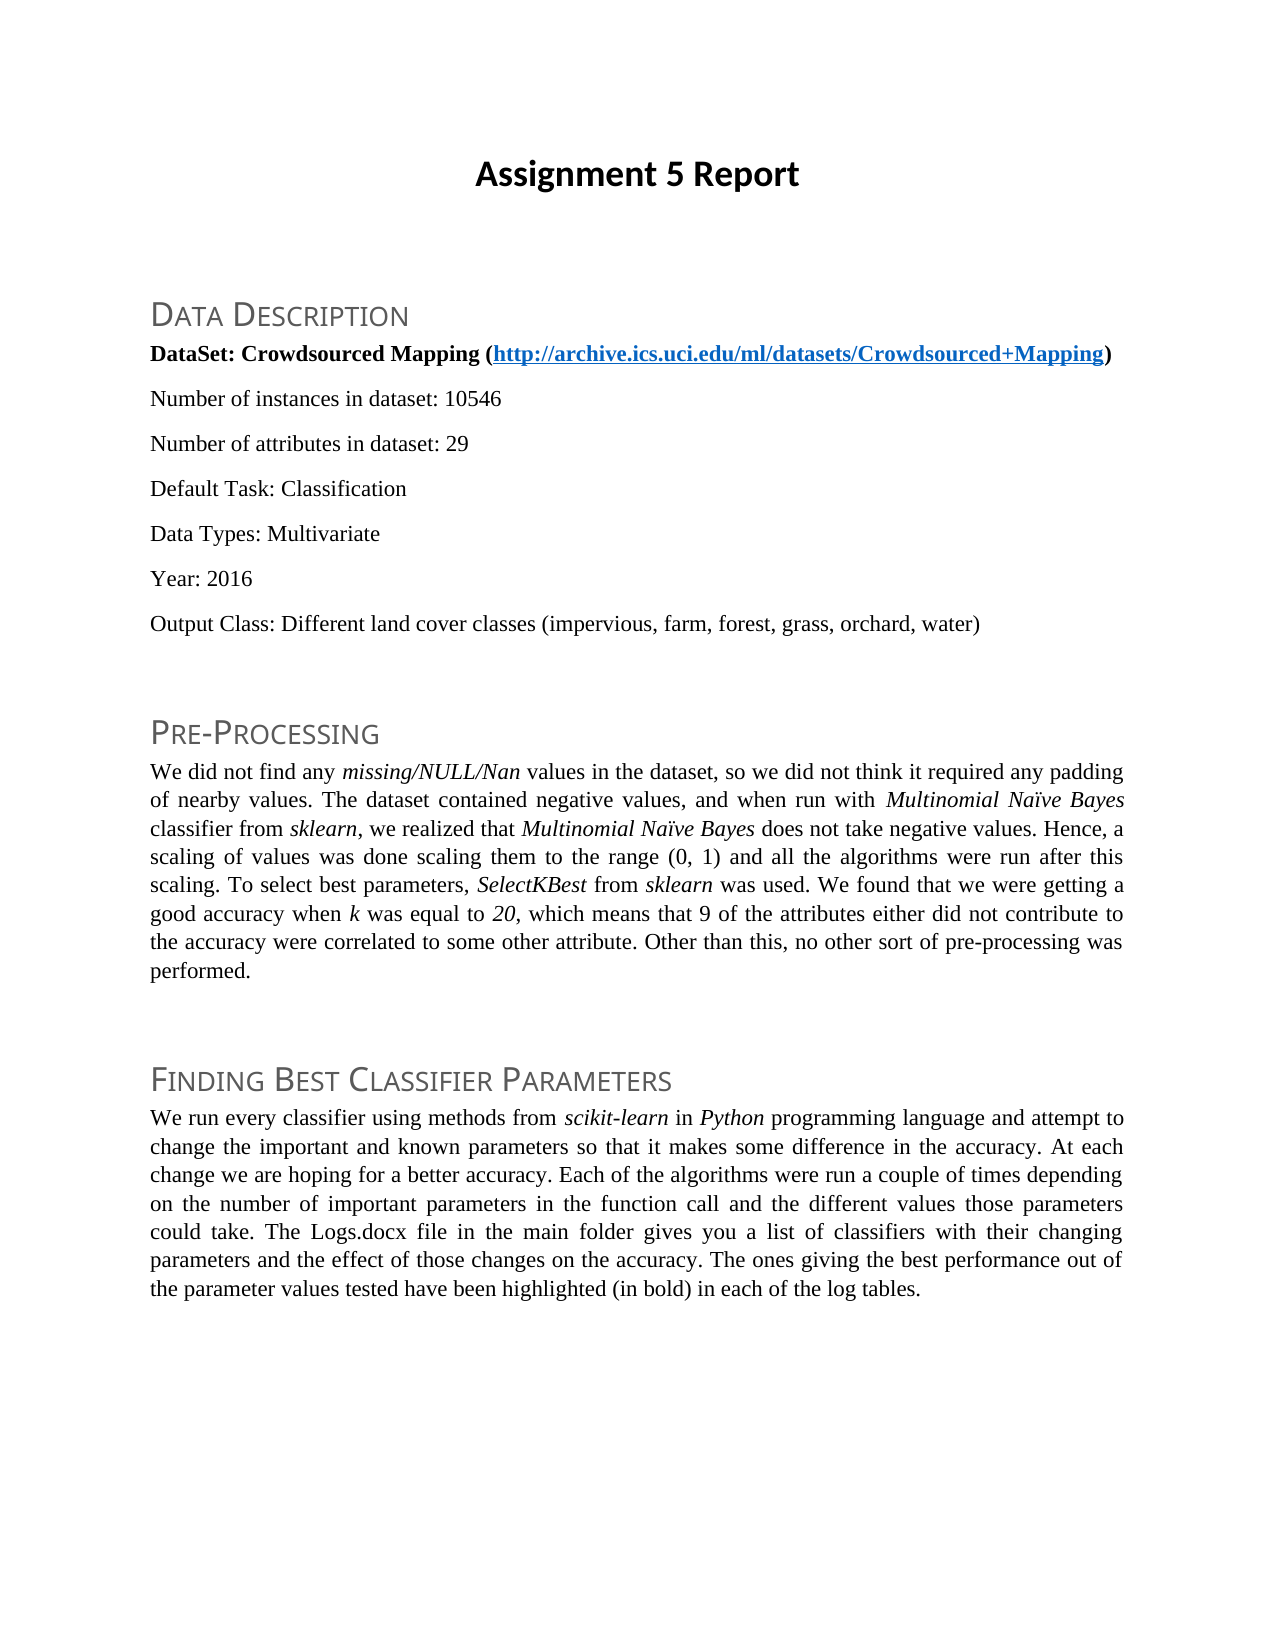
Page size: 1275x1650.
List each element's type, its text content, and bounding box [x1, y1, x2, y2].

text We run every classifier using methods from scikit-learn in Python programming language and attempt to change the important and known parameters so that it makes some difference in the accuracy. At each change we are hoping for a better accuracy. Each of the algorithms were run a couple of times depending on the number of important parameters in the function call and the different values those parameters could take. The Logs.docx file in the main folder gives you a list of classifiers with their changing parameters and the effect of those changes on the accuracy. The ones giving the best performance out of the parameter values tested have been highlighted (in bold) in each of the log tables. [150, 1104, 1125, 1301]
text DataSet: Crowdsourced Mapping (http://archive.ics.uci.edu/ml/datasets/Crowdsourced+Mapping) [150, 339, 1125, 366]
text Year: 2016 [150, 565, 1125, 591]
text Default Task: Classification [150, 475, 1125, 501]
text Assignment 5 Report [150, 150, 1125, 196]
subtitle Data Description [150, 291, 1125, 336]
text Data Types: Multivariate [150, 520, 1125, 546]
text Output Class: Different land cover classes (impervious, farm, forest, grass, orchard, water) [150, 610, 1125, 637]
subtitle Finding Best Classifier Parameters [150, 1055, 1125, 1101]
text Number of instances in dataset: 10546 [150, 385, 1125, 411]
text Number of attributes in dataset: 29 [150, 430, 1125, 456]
text We did not find any missing/NULL/Nan values in the dataset, so we did not think it required any padding of nearby values. The dataset contained negative values, and when run with Multinomial Naïve Bayes classifier from sklearn, we realized that Multinomial Naïve Bayes does not take negative values. Hence, a scaling of values was done scaling them to the range (0, 1) and all the algorithms were run after this scaling. To select best parameters, SelectKBest from sklearn was used. We found that we were getting a good accuracy when k was equal to 20, which means that 9 of the attributes either did not contribute to the accuracy were correlated to some other attribute. Other than this, no other sort of pre-processing was performed. [150, 758, 1125, 983]
subtitle Pre-Processing [150, 709, 1125, 754]
